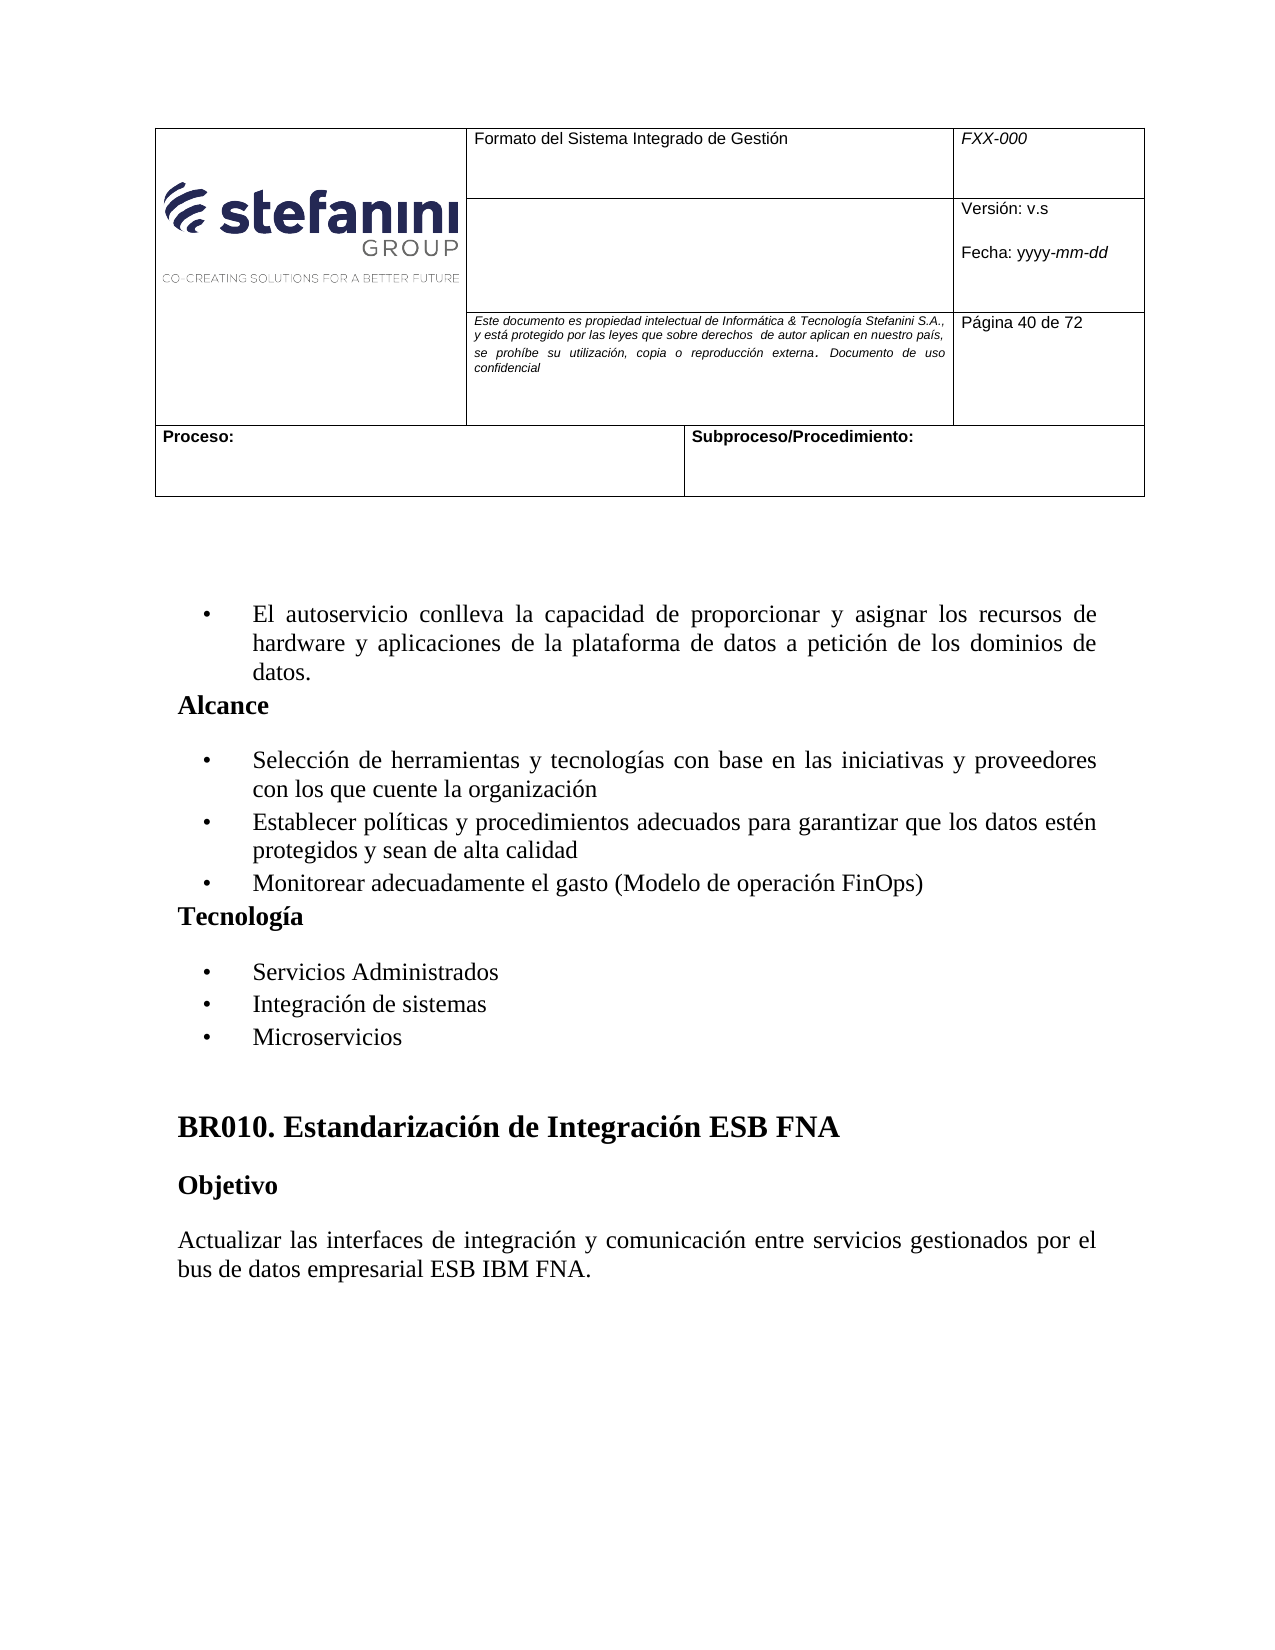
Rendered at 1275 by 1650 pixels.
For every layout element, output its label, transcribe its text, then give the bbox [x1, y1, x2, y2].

list Monitorear adecuadamente el gasto (Modelo de operación FinOps) [202, 868, 1098, 897]
subtitle BR010. Estandarización de Integración ESB FNA [177, 1108, 1098, 1144]
list Microservicios [202, 1022, 1098, 1050]
picture [162, 182, 460, 286]
list Selección de herramientas y tecnologías con base en las iniciativas y proveedores con los que cuente la organización [202, 746, 1098, 803]
subtitle Objetivo [177, 1169, 1098, 1200]
list Servicios Administrados [202, 957, 1098, 985]
list Integración de sistemas [202, 989, 1098, 1018]
subtitle Alcance [177, 689, 1098, 721]
list El autoservicio conlleva la capacidad de proporcionar y asignar los recursos de hardware y aplicaciones de la plataforma de datos a petición de los dominios de datos. [202, 599, 1098, 686]
text Actualizar las interfaces de integración y comunicación entre servicios gestionados por el bus de datos empresarial ESB IBM FNA. [177, 1225, 1098, 1282]
subtitle Tecnología [177, 901, 1098, 932]
list Establecer políticas y procedimientos adecuados para garantizar que los datos estén protegidos y sean de alta calidad​ [202, 807, 1098, 864]
